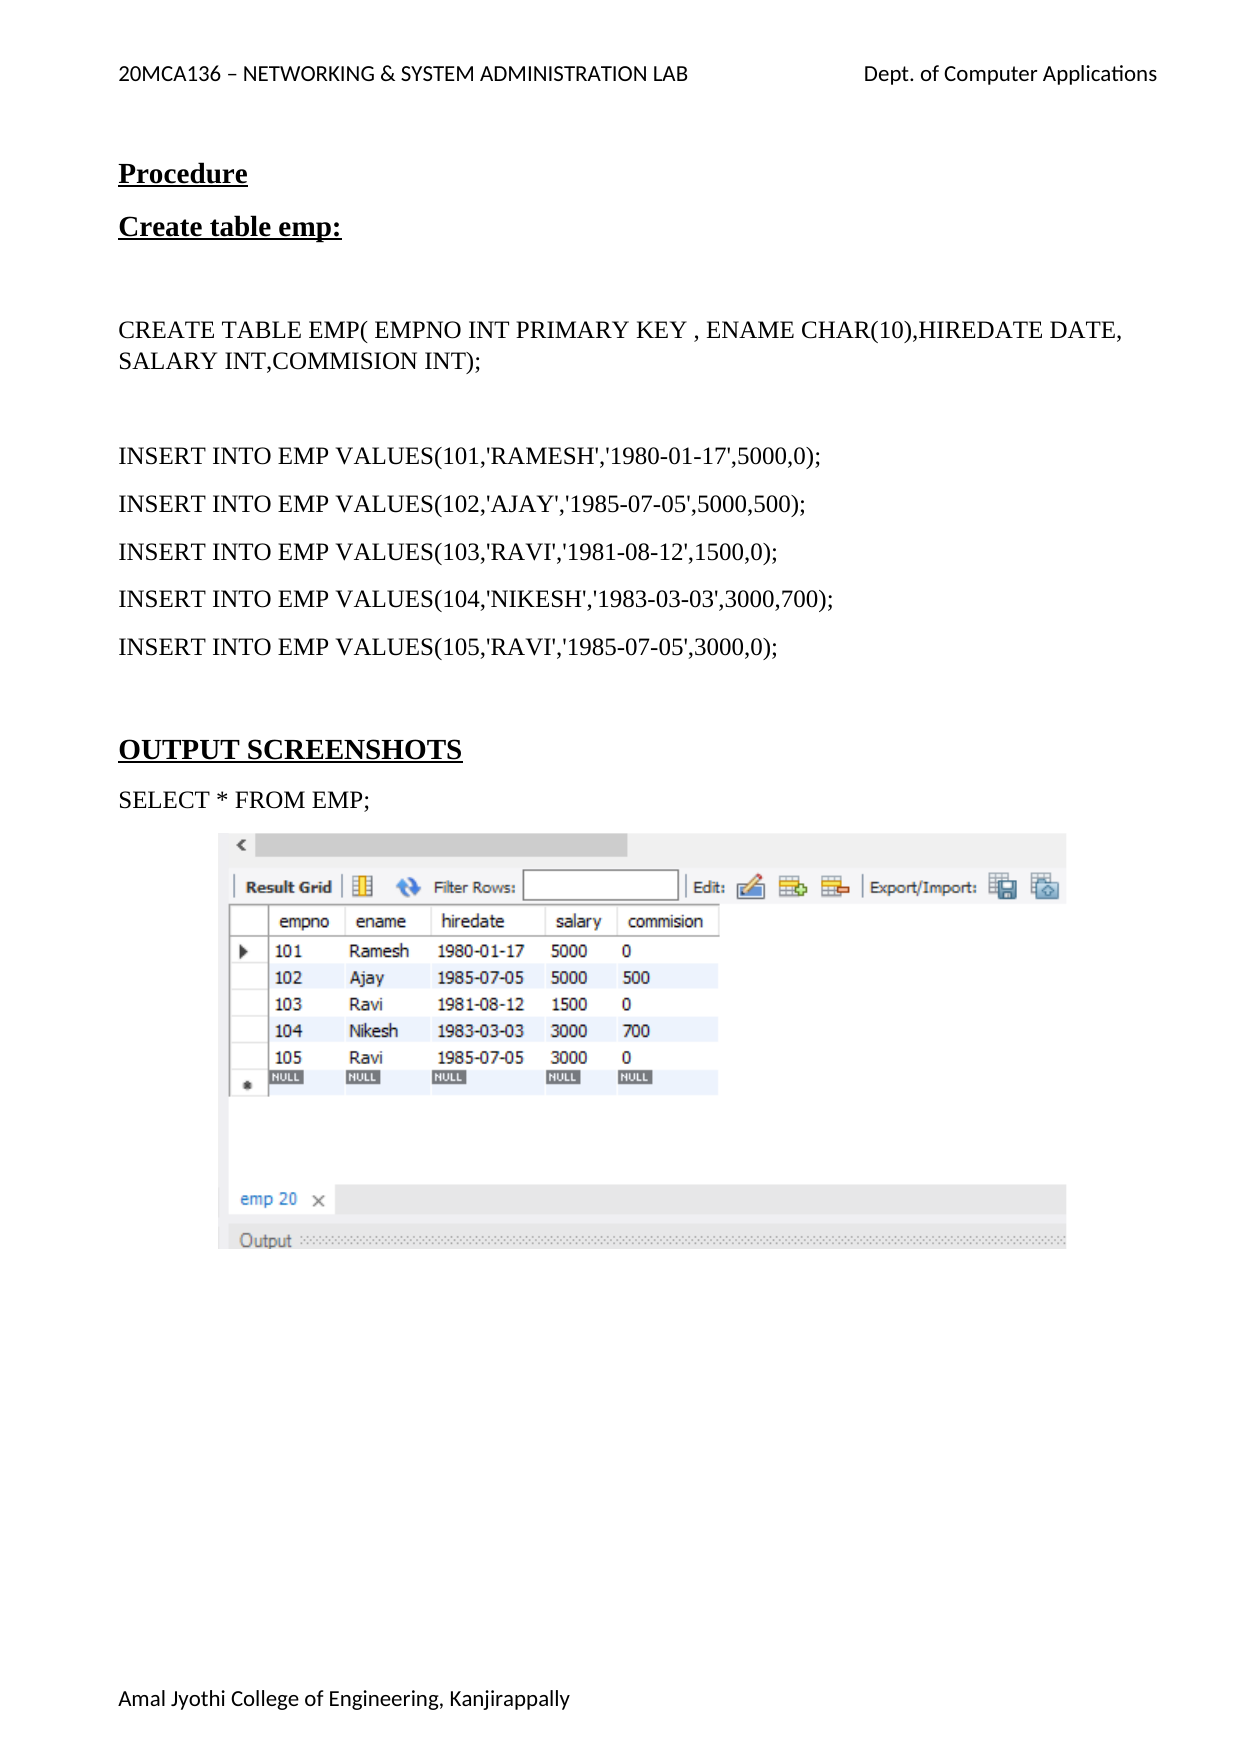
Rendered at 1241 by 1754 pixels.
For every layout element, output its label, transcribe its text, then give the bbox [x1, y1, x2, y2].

text INSERT INTO EMP VALUES(101,'RAMESH','1980-01-17',5000,0); [118, 441, 1167, 470]
picture [218, 833, 1067, 1249]
text CREATE TABLE EMP( EMPNO INT PRIMARY KEY , ENAME CHAR(10),HIREDATE DATE, SALARY INT,COMMISION INT); [118, 315, 1167, 374]
text INSERT INTO EMP VALUES(103,'RAVI','1981-08-12',1500,0); [118, 537, 1167, 565]
text Procedure [118, 156, 1167, 190]
text Create table emp: [118, 209, 1167, 243]
text INSERT INTO EMP VALUES(104,'NIKESH','1983-03-03',3000,700); [118, 584, 1167, 613]
text INSERT INTO EMP VALUES(102,'AJAY','1985-07-05',5000,500); [118, 489, 1167, 518]
text SELECT * FROM EMP; [118, 785, 1167, 814]
text OUTPUT SCREENSHOTS [118, 732, 1167, 766]
text INSERT INTO EMP VALUES(105,'RAVI','1985-07-05',3000,0); [118, 632, 1167, 661]
